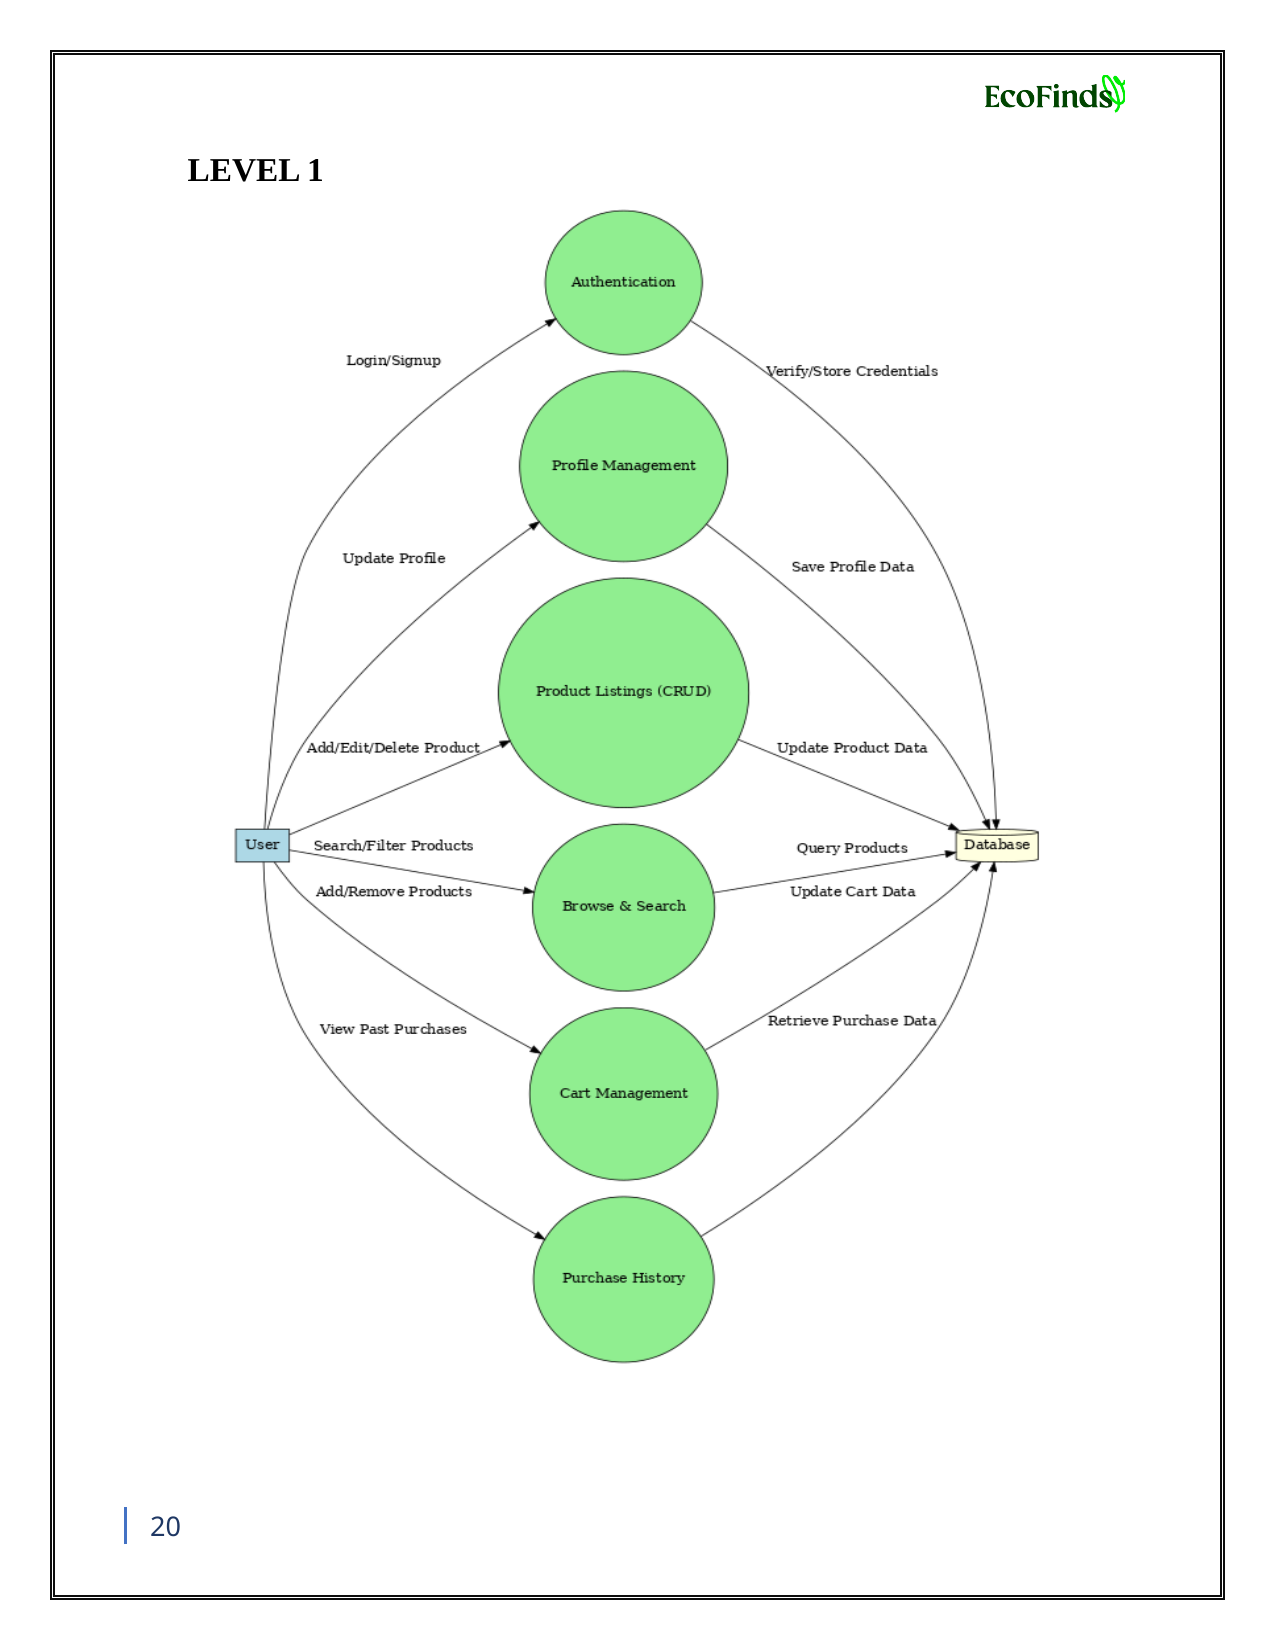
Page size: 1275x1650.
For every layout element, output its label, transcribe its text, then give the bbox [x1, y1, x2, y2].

picture [232, 208, 1043, 1366]
text LEVEL 1 [187, 150, 1125, 188]
picture [985, 75, 1125, 113]
